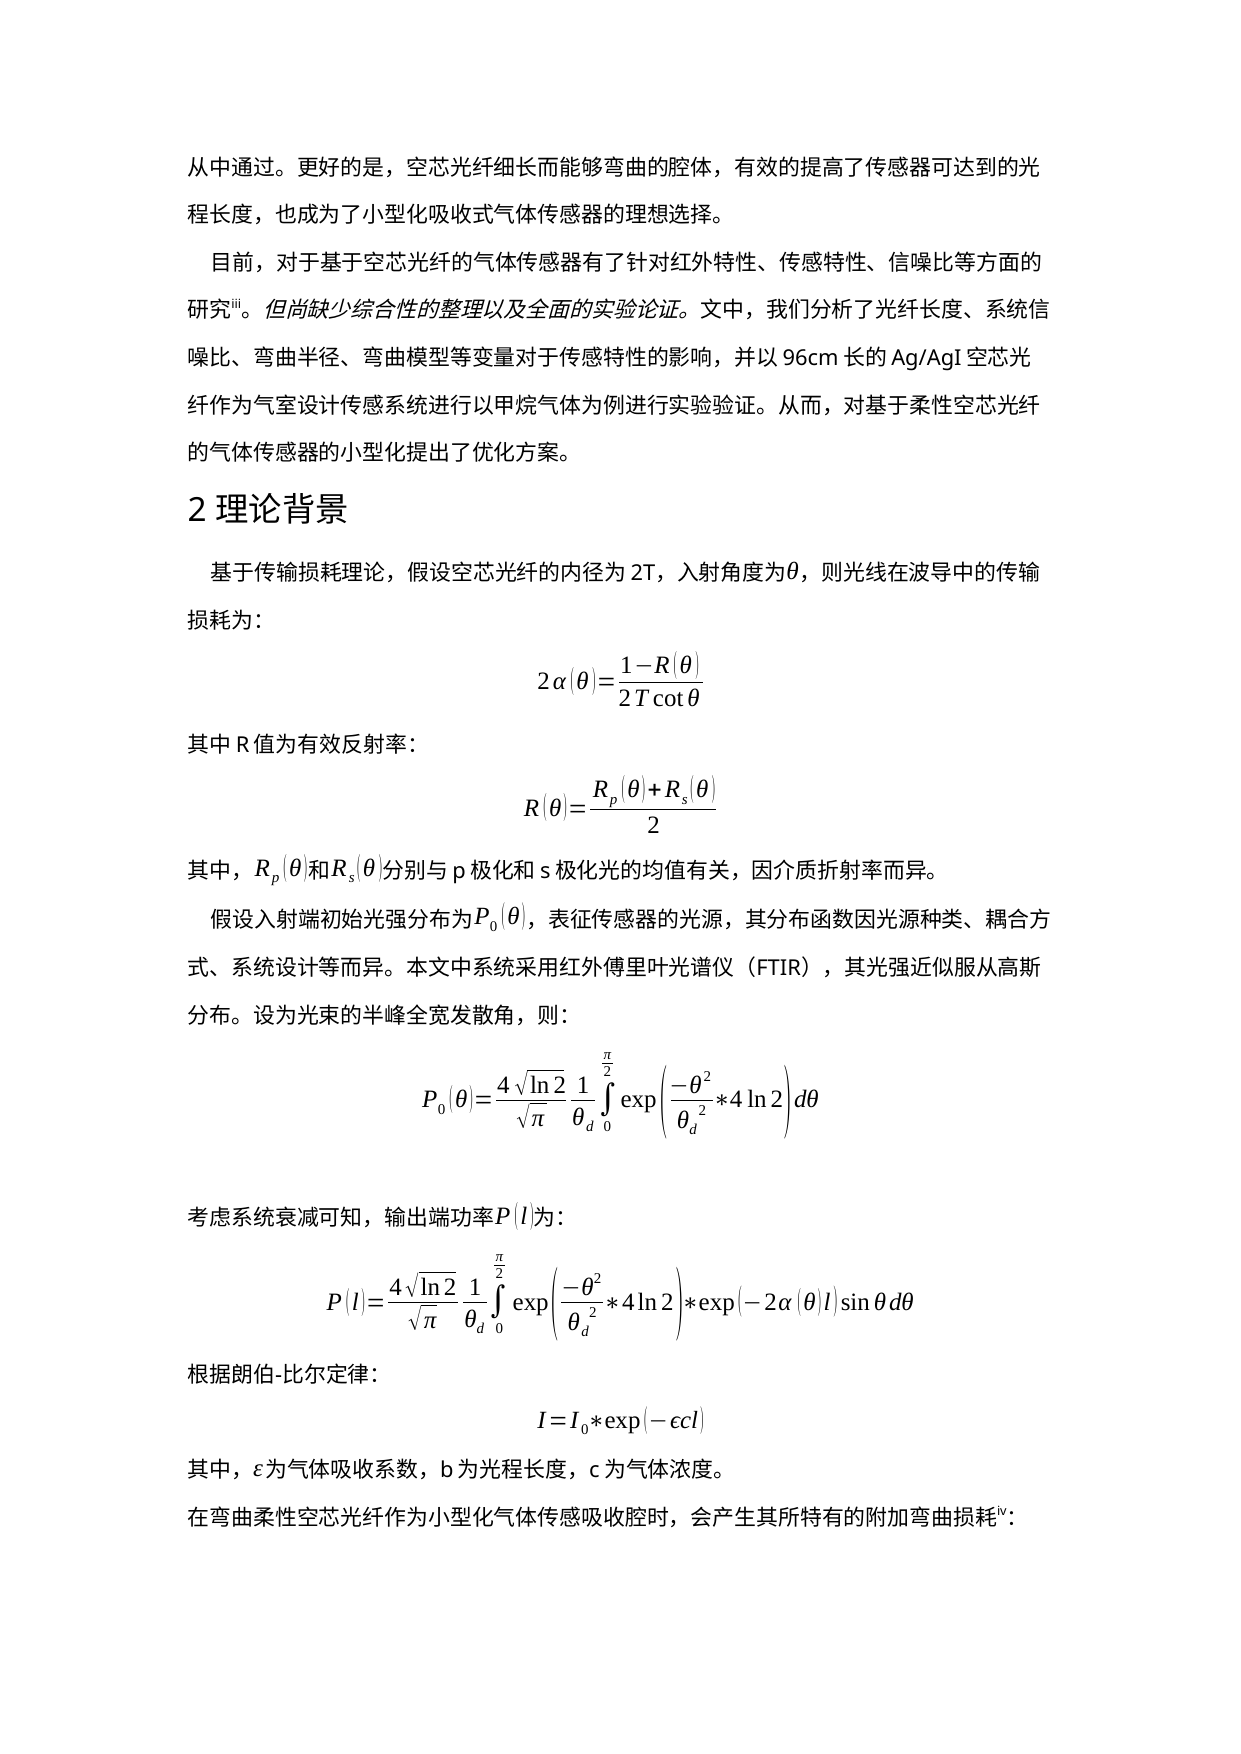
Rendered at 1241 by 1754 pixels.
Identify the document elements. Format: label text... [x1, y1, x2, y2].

text 目前，对于基于空芯光纤的气体传感器有了针对红外特性、传感特性、信噪比等方面的研究。但尚缺少综合性的整理以及全面的实验论证。文中，我们分析了光纤长度、系统信噪比、弯曲半径、弯曲模型等变量对于传感特性的影响，并以96cm长的Ag/AgI空芯光纤作为气室设计传感系统进行以甲烷气体为例进行实验验证。从而，对基于柔性空芯光纤的气体传感器的小型化提出了优化方案。 [187, 245, 1053, 467]
text 基于传输损耗理论，假设空芯光纤的内径为2T，入射角度为，则光线在波导中的传输损耗为： [187, 555, 1053, 634]
text 2 理论背景 [187, 483, 1053, 531]
text 假设入射端初始光强分布为，表征传感器的光源，其分布函数因光源种类、耦合方式、系统设计等而异。本文中系统采用红外傅里叶光谱仪（FTIR），其光强近似服从高斯分布。设为光束的半峰全宽发散角，则： [187, 902, 1053, 1029]
text 其中，为气体吸收系数，b为光程长度，c为气体浓度。 [187, 1452, 1053, 1484]
text 根据朗伯-比尔定律： [187, 1357, 1053, 1389]
text 其中R值为有效反射率： [187, 727, 1053, 758]
text 其中，和分别与p极化和s极化光的均值有关，因介质折射率而异。 [187, 853, 1053, 886]
text 考虑系统衰减可知，输出端功率为： [187, 1200, 1053, 1232]
text 在弯曲柔性空芯光纤作为小型化气体传感吸收腔时，会产生其所特有的附加弯曲损耗： [187, 1500, 1053, 1532]
text 气体的光谱吸收需要合适的吸收腔，常见的吸收腔有Herriott腔、怀特腔、积分球、空芯光纤等。其中，空芯光纤的天然空芯通道既可以让气体分析物附着其中，又能够使得光从中通过。更好的是，空芯光纤细长而能够弯曲的腔体，有效的提高了传感器可达到的光程长度，也成为了小型化吸收式气体传感器的理想选择。 [187, 150, 1053, 229]
